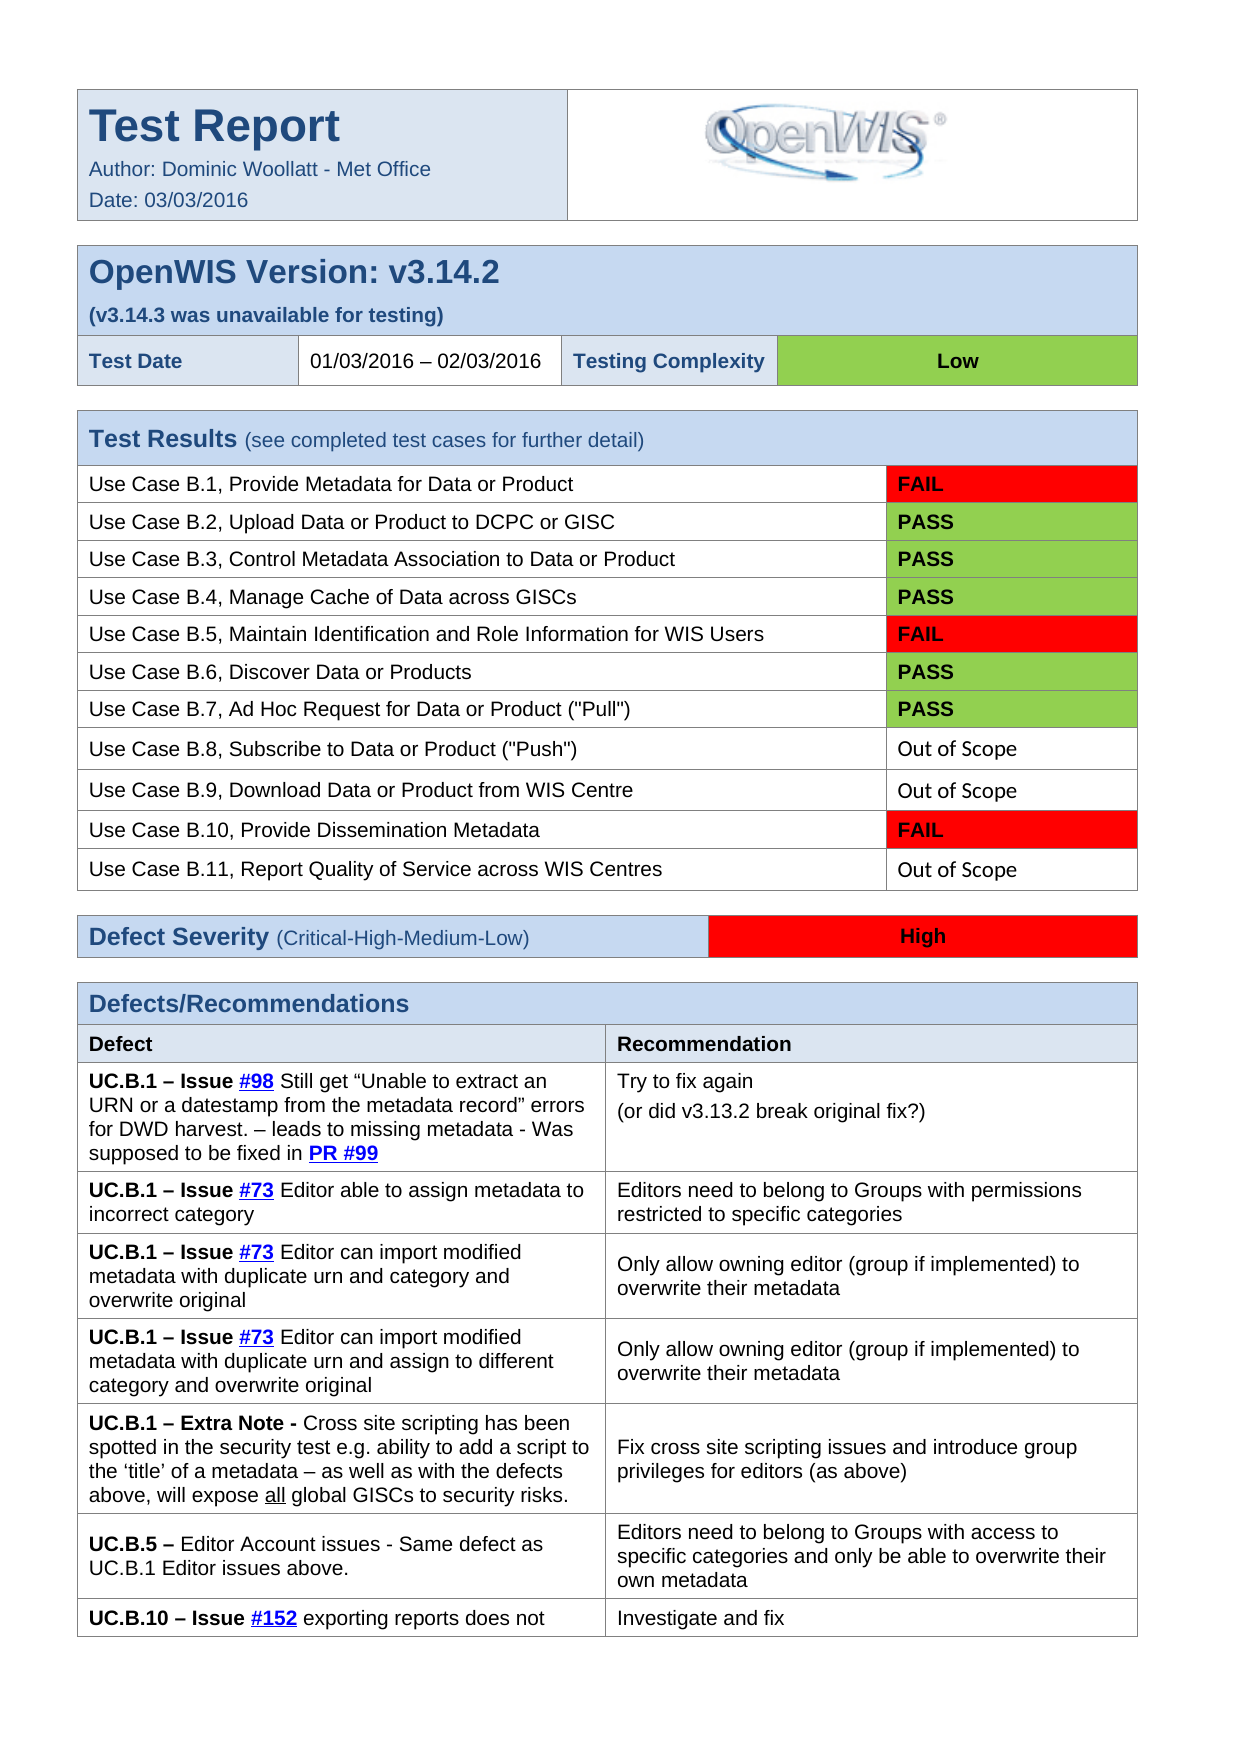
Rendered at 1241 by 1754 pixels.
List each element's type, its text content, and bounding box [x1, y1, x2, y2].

table_cell PASS [887, 691, 1137, 727]
table_header Test Results (see completed test cases for further detail) [78, 411, 1137, 465]
table_cell Out of Scope [887, 849, 1137, 889]
table_cell Only allow owning editor (group if implemented) to overwrite their metadata [606, 1234, 1137, 1318]
table_cell UC.B.1 – Issue #98 Still get “Unable to extract an URN or a datestamp from the metadata record” errors for DWD harvest. – leads to missing metadata - Was supposed to be fixed in PR #99 [78, 1063, 605, 1171]
table_cell Use Case B.1, Provide Metadata for Data or Product [78, 466, 886, 502]
table_cell Use Case B.8, Subscribe to Data or Product ("Push") [78, 728, 886, 769]
table_cell Low [778, 336, 1137, 385]
table_cell FAIL [887, 466, 1137, 502]
table_header OpenWIS Version: v3.14.2 (v3.14.3 was unavailable for testing) [78, 246, 562, 335]
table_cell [78, 1599, 605, 1636]
table_cell Out of Scope [887, 728, 1137, 769]
table_cell PASS [887, 578, 1137, 615]
picture [698, 101, 949, 184]
table_cell Use Case B.9, Download Data or Product from WIS Centre [78, 770, 886, 810]
table_cell Only allow owning editor (group if implemented) to overwrite their metadata [606, 1319, 1137, 1403]
table_cell Use Case B.2, Upload Data or Product to DCPC or GISC [78, 503, 886, 540]
table_header Defect Severity (Critical-High-Medium-Low) [78, 916, 708, 957]
table_cell Editors need to belong to Groups with access to specific categories and only be able to overwrite their own metadata [606, 1514, 1137, 1598]
table_cell Test Date [78, 336, 298, 385]
table_header [562, 246, 1137, 335]
table_cell UC.B.1 – Issue #73 Editor can import modified metadata with duplicate urn and category and overwrite original [78, 1234, 605, 1318]
table_header Test Report Author: Dominic Woollatt - Met Office Date: 03/03/2016 [78, 90, 567, 220]
table_cell 01/03/2016 – 02/03/2016 [299, 336, 561, 385]
table_cell Use Case B.10, Provide Dissemination Metadata [78, 811, 886, 848]
table_cell Out of Scope [887, 770, 1137, 810]
table_cell UC.B.1 – Extra Note - Cross site scripting has been spotted in the security test e.g. ability to add a script to the ‘title’ of a metadata – as well as with the defects above, will expose all global GISCs to security risks. [78, 1404, 605, 1513]
table_cell PASS [887, 503, 1137, 540]
table_cell Use Case B.11, Report Quality of Service across WIS Centres [78, 849, 886, 889]
table_cell Use Case B.5, Maintain Identification and Role Information for WIS Users [78, 616, 886, 652]
table_header Defects/Recommendations [78, 983, 1137, 1024]
table_cell Investigate and fix [606, 1599, 1137, 1636]
table_cell Recommendation [606, 1025, 1137, 1062]
table_cell PASS [887, 541, 1137, 577]
table_cell Use Case B.6, Discover Data or Products [78, 653, 886, 690]
table_cell Defect [78, 1025, 605, 1062]
table_cell Use Case B.7, Ad Hoc Request for Data or Product ("Pull") [78, 691, 886, 727]
table_cell PASS [887, 653, 1137, 690]
table_cell FAIL [887, 616, 1137, 652]
table_header High [709, 916, 1137, 957]
table_cell Try to fix again (or did v3.13.2 break original fix?) [606, 1063, 1137, 1171]
table_cell UC.B.1 – Issue #73 Editor able to assign metadata to incorrect category [78, 1172, 605, 1232]
table_cell UC.B.5 – Editor Account issues - Same defect as UC.B.1 Editor issues above. [78, 1514, 605, 1598]
table_cell Testing Complexity [562, 336, 777, 385]
table_cell Fix cross site scripting issues and introduce group privileges for editors (as above) [606, 1404, 1137, 1513]
table_header [568, 90, 1137, 220]
table_cell Use Case B.3, Control Metadata Association to Data or Product [78, 541, 886, 577]
table_cell UC.B.1 – Issue #73 Editor can import modified metadata with duplicate urn and assign to different category and overwrite original [78, 1319, 605, 1403]
table_cell FAIL [887, 811, 1137, 848]
table_cell Editors need to belong to Groups with permissions restricted to specific categories [606, 1172, 1137, 1232]
table_cell Use Case B.4, Manage Cache of Data across GISCs [78, 578, 886, 615]
